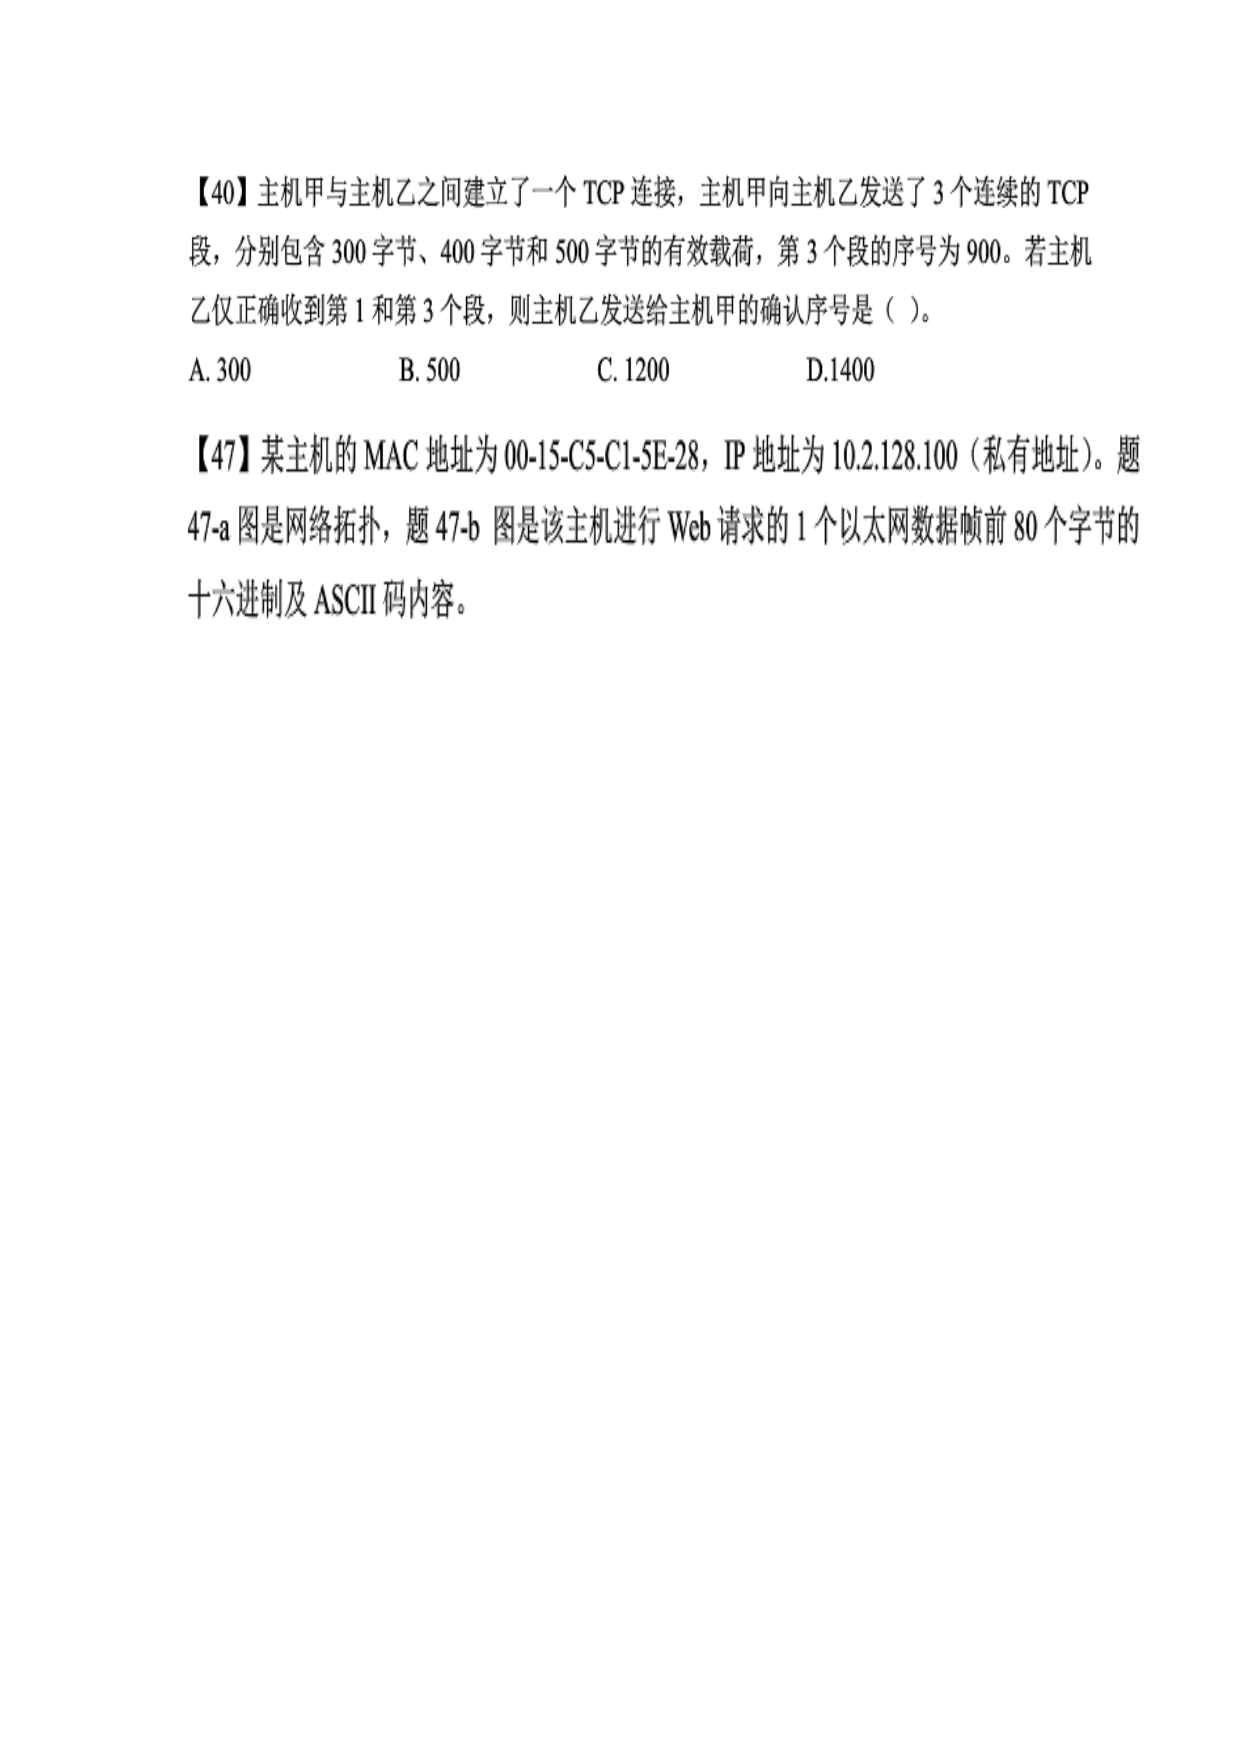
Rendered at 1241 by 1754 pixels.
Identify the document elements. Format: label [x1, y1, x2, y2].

picture [187, 422, 1165, 634]
picture [187, 162, 1104, 397]
